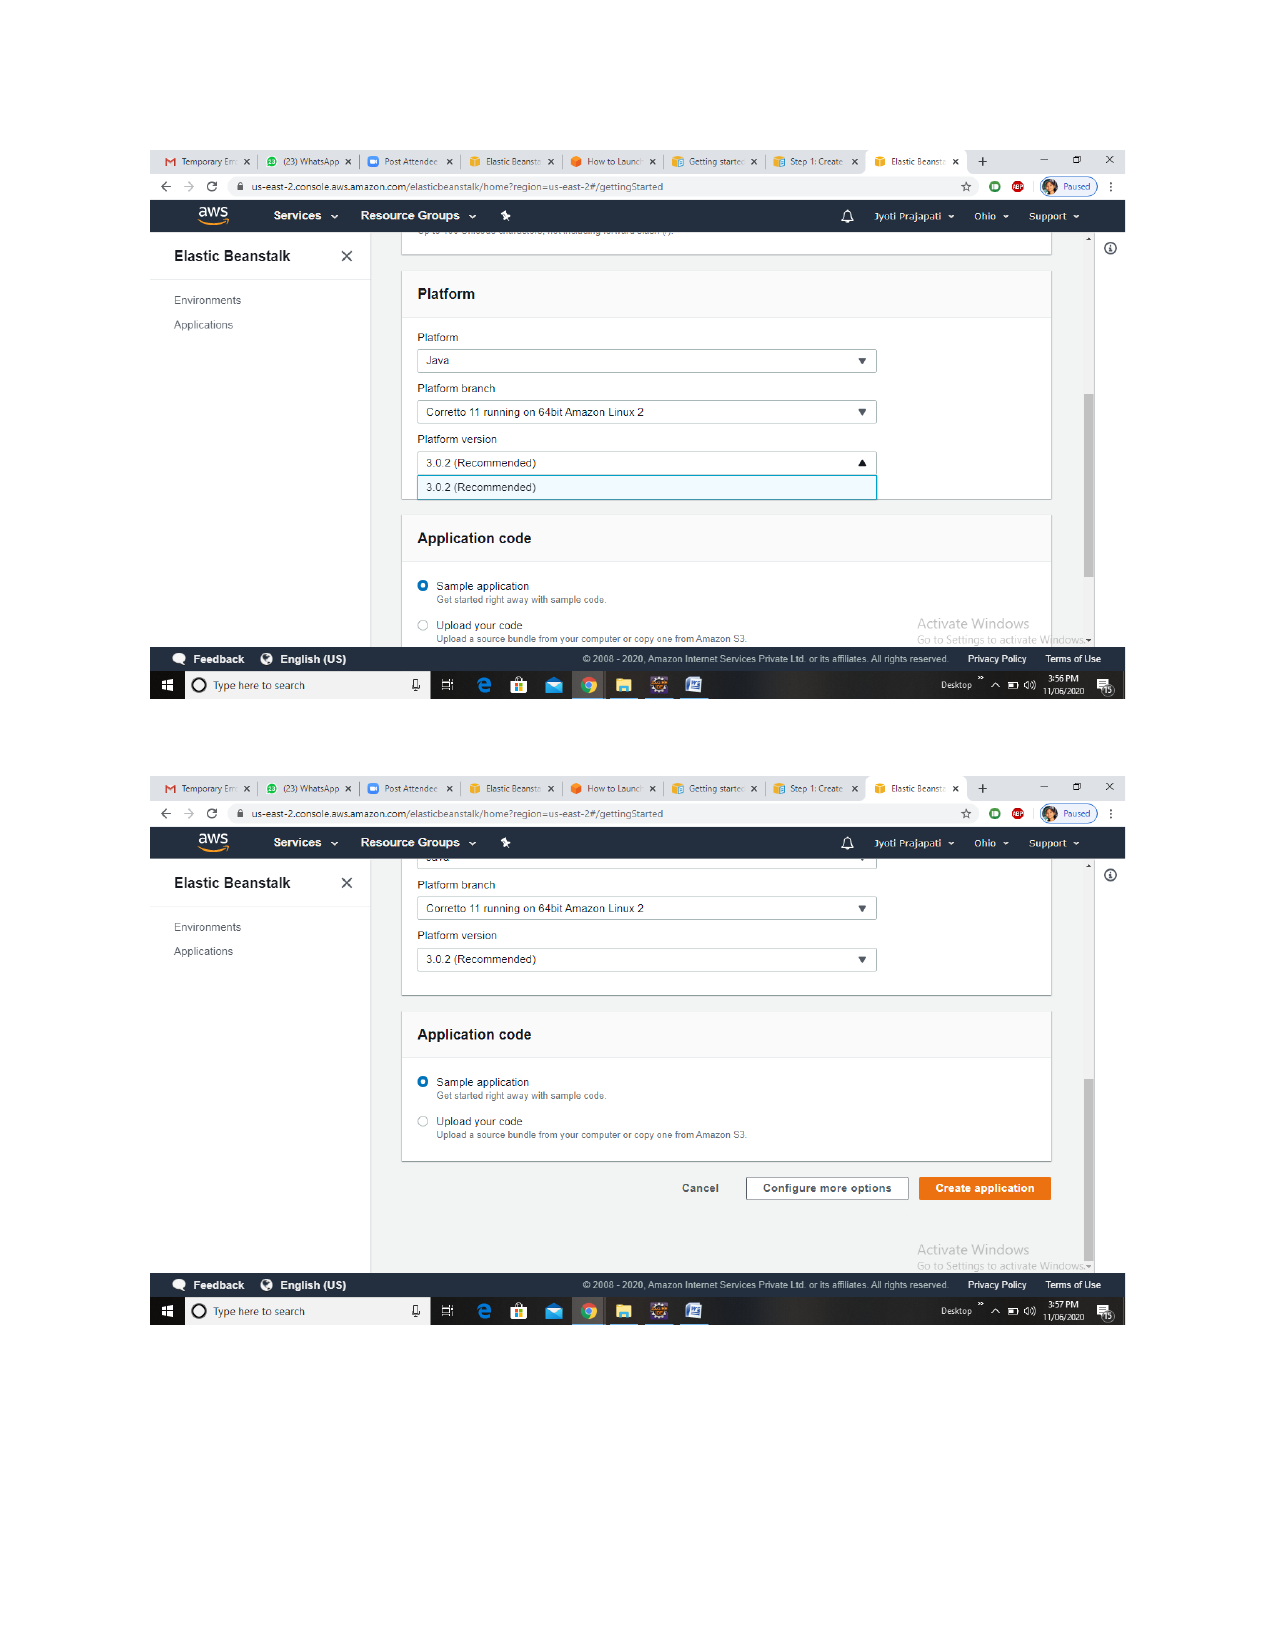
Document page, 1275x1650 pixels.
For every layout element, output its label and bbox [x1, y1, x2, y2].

picture [150, 776, 1125, 1325]
picture [150, 150, 1125, 699]
